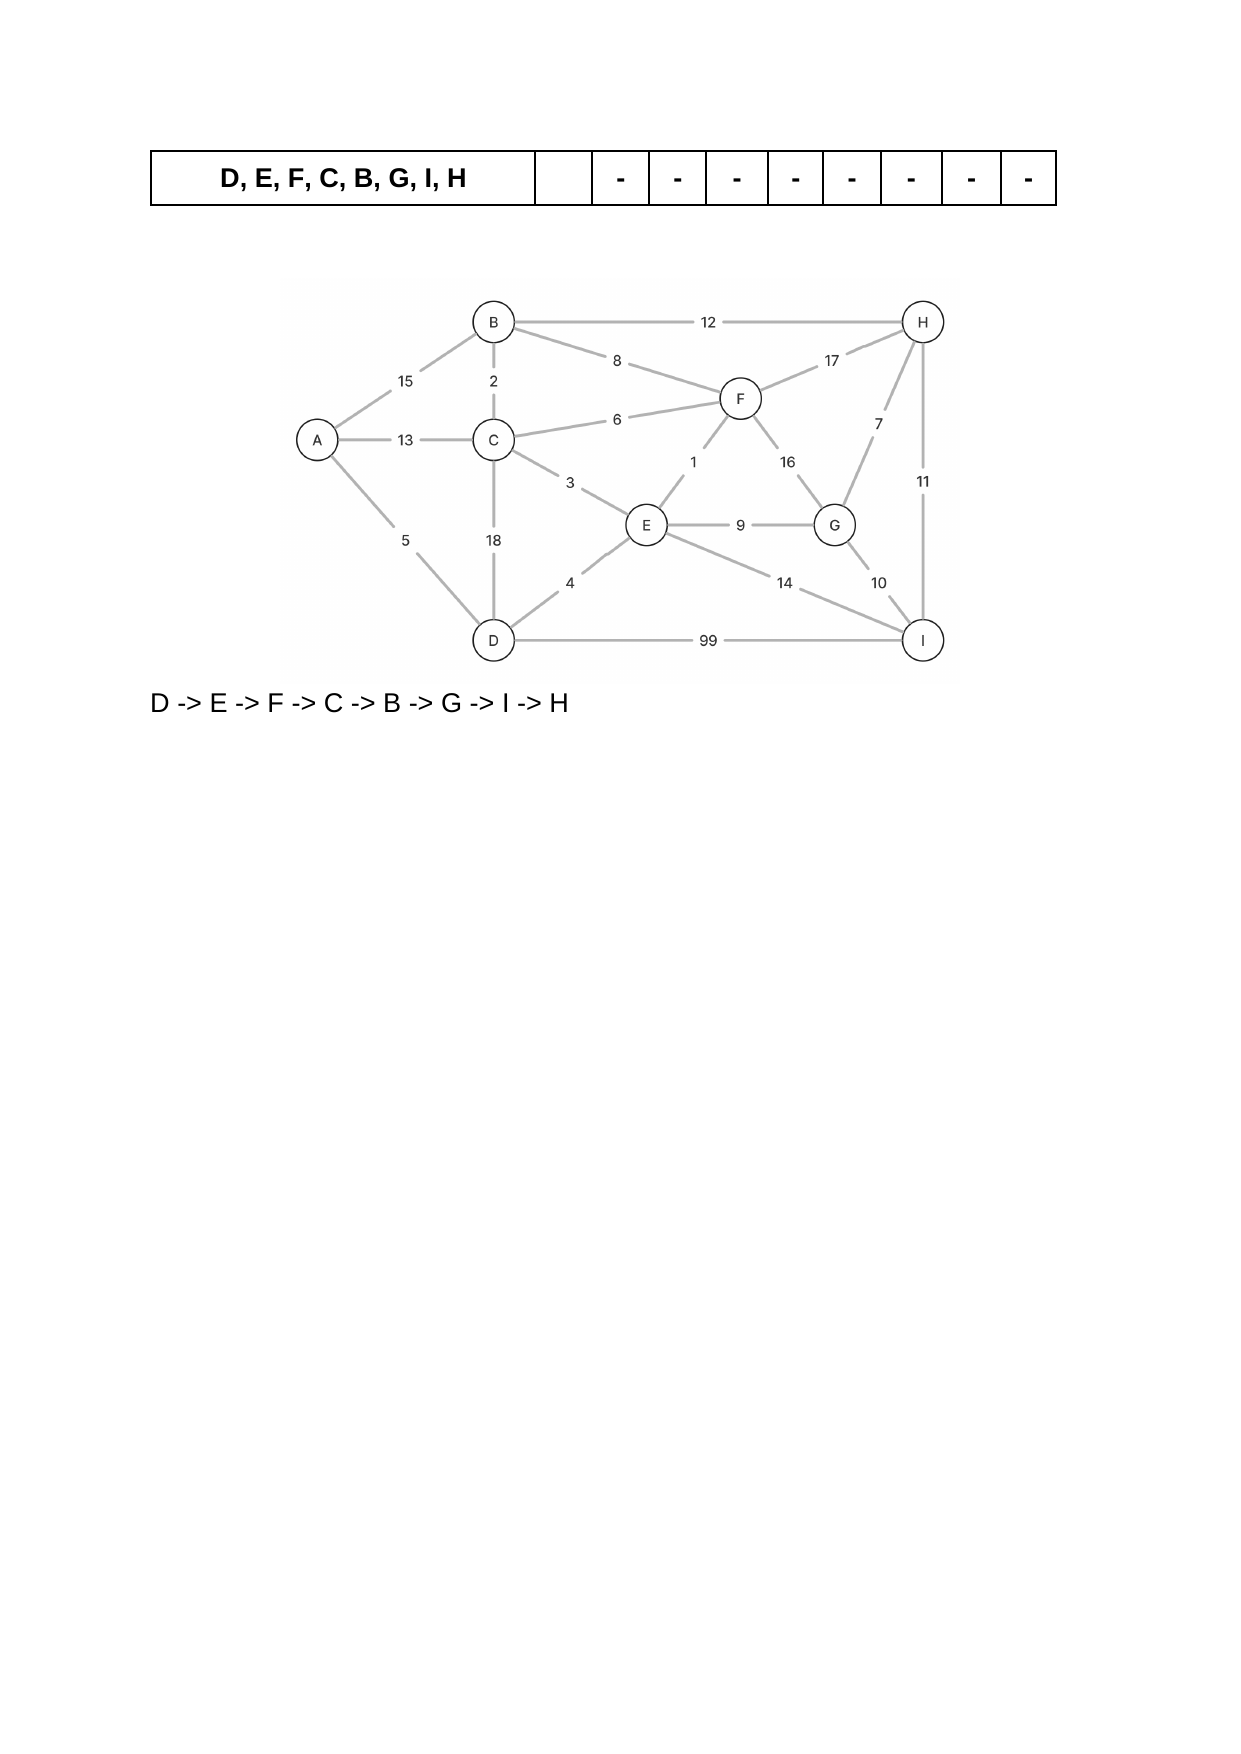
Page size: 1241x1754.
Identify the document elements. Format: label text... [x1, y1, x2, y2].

picture [280, 278, 960, 684]
text D -> E -> F -> C -> B -> G -> I -> H [150, 687, 1090, 719]
